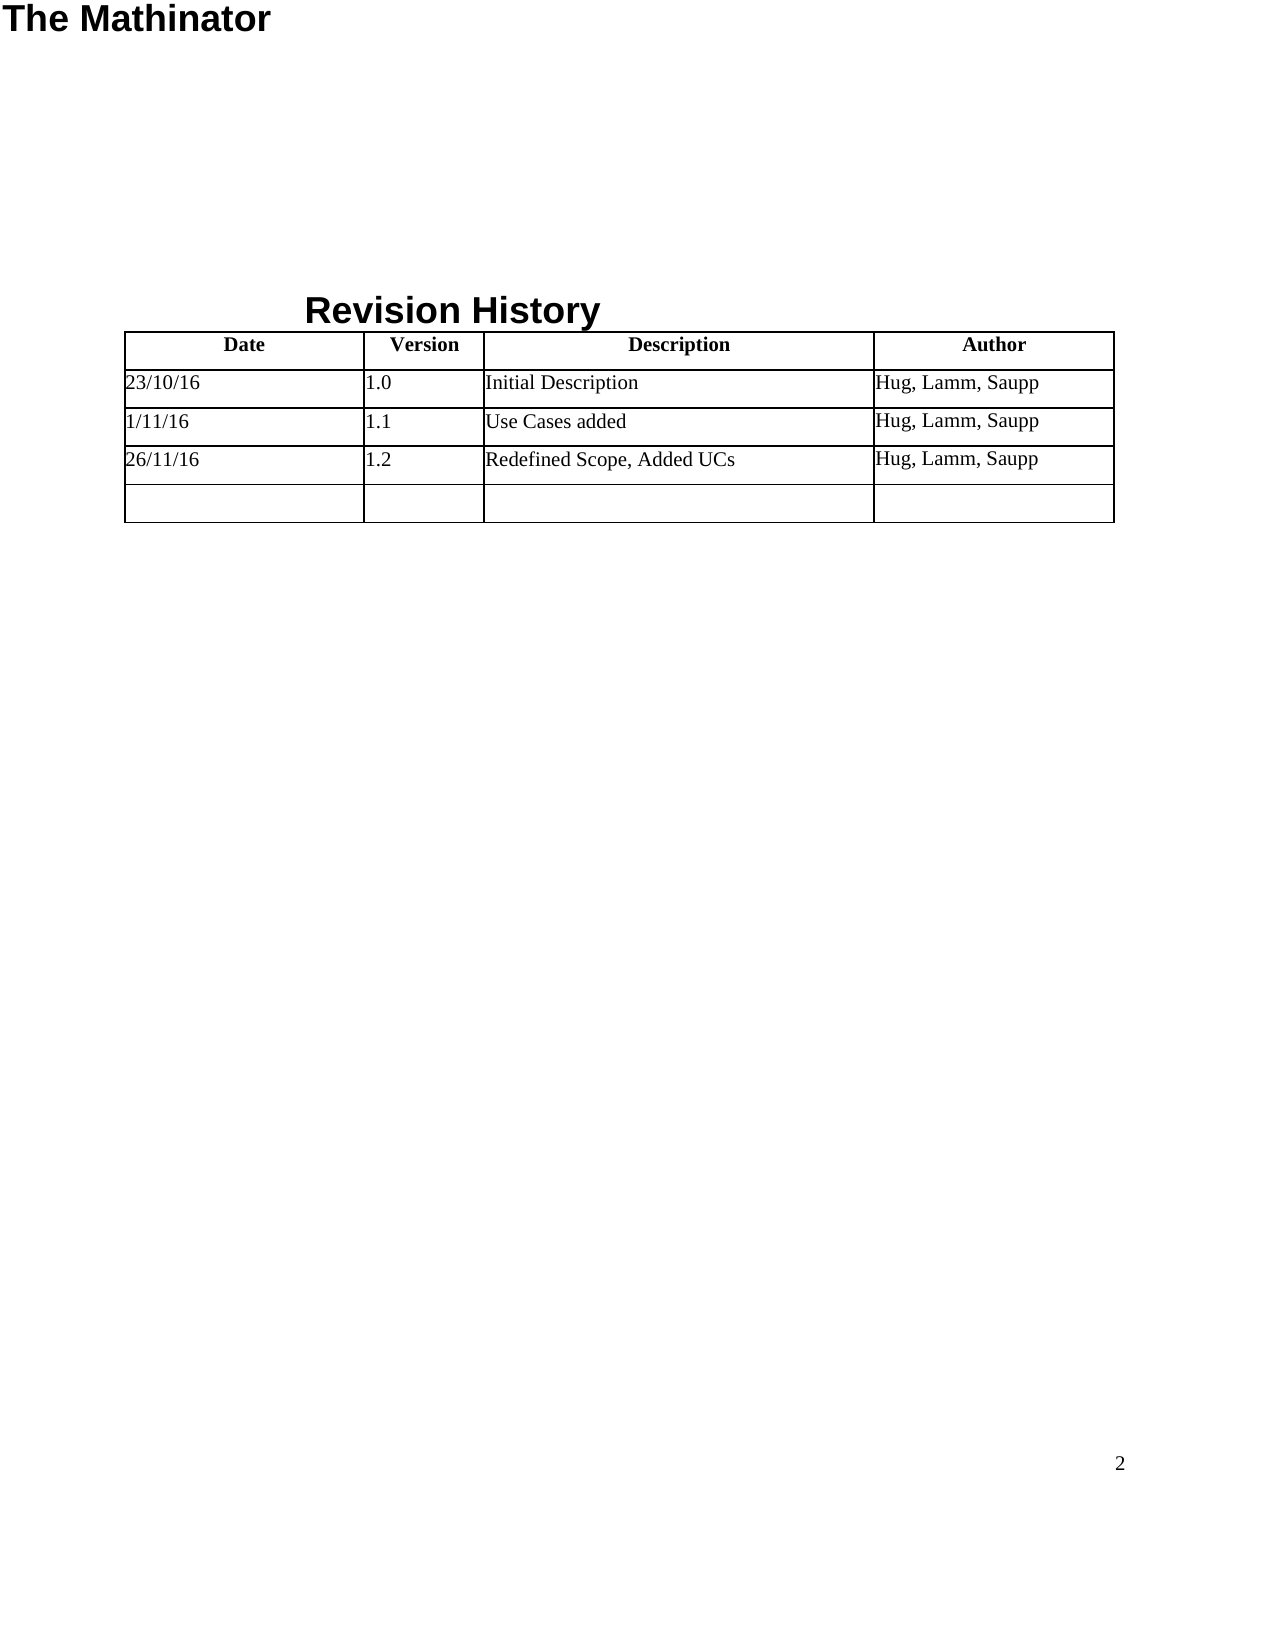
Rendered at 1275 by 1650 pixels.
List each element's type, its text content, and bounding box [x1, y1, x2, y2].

text Revision History [114, 288, 790, 331]
